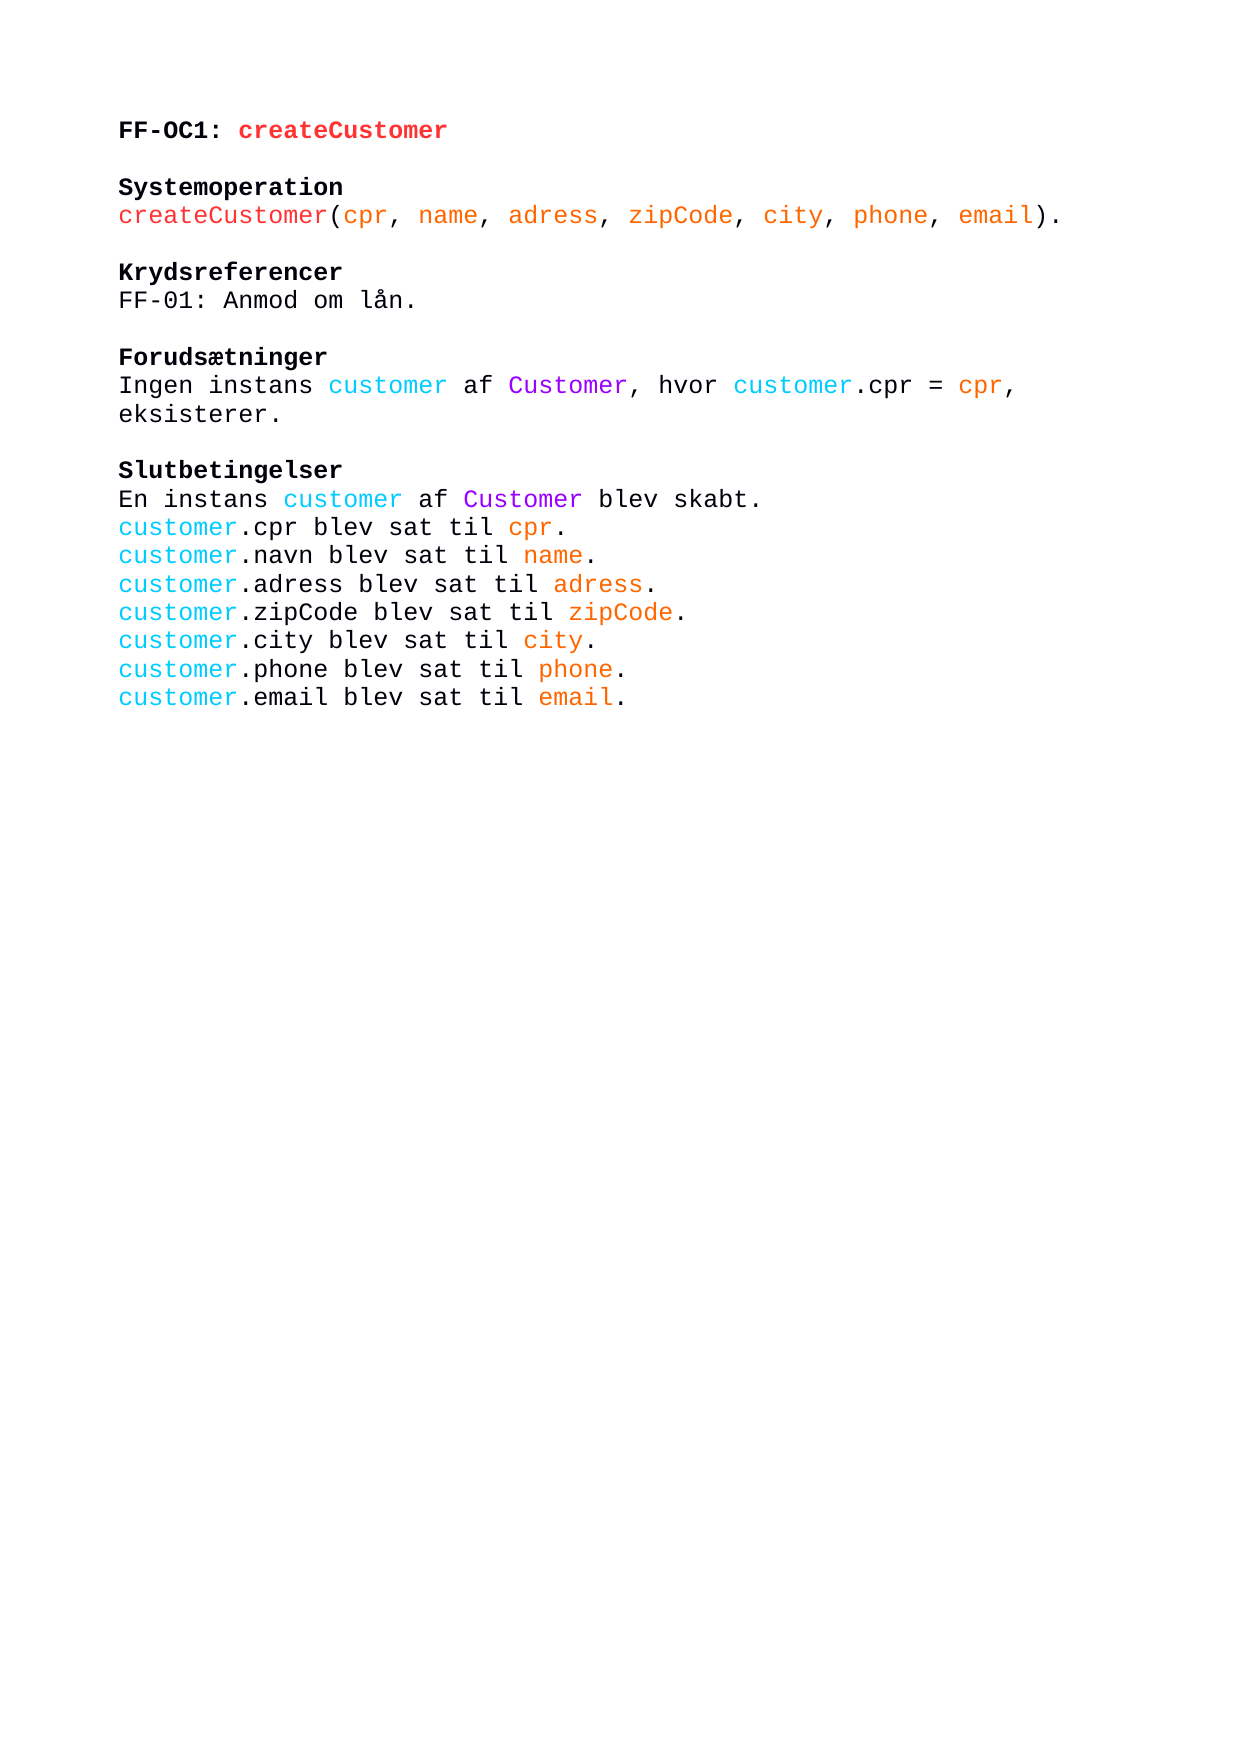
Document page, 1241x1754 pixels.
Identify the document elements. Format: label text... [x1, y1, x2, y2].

text customer.adress blev sat til adress. [118, 571, 1122, 600]
text Systemoperation [118, 175, 1122, 203]
text Krydsreferencer [118, 260, 1122, 288]
text customer.phone blev sat til phone. [118, 656, 1122, 685]
text customer.zipCode blev sat til zipCode. [118, 600, 1122, 628]
text En instans customer af Customer blev skabt. [118, 486, 1122, 515]
text FF-01: Anmod om lån. [118, 288, 1122, 316]
text customer.city blev sat til city. [118, 628, 1122, 656]
text customer.cpr blev sat til cpr. [118, 515, 1122, 543]
text Ingen instans customer af Customer, hvor customer.cpr = cpr, eksisterer. [118, 373, 1122, 430]
text Slutbetingelser [118, 458, 1122, 486]
text Forudsætninger [118, 345, 1122, 373]
text customer.email blev sat til email. [118, 685, 1122, 713]
text FF-OC1: createCustomer [118, 118, 1122, 146]
text createCustomer(cpr, name, adress, zipCode, city, phone, email). [118, 203, 1122, 231]
text customer.navn blev sat til name. [118, 543, 1122, 571]
